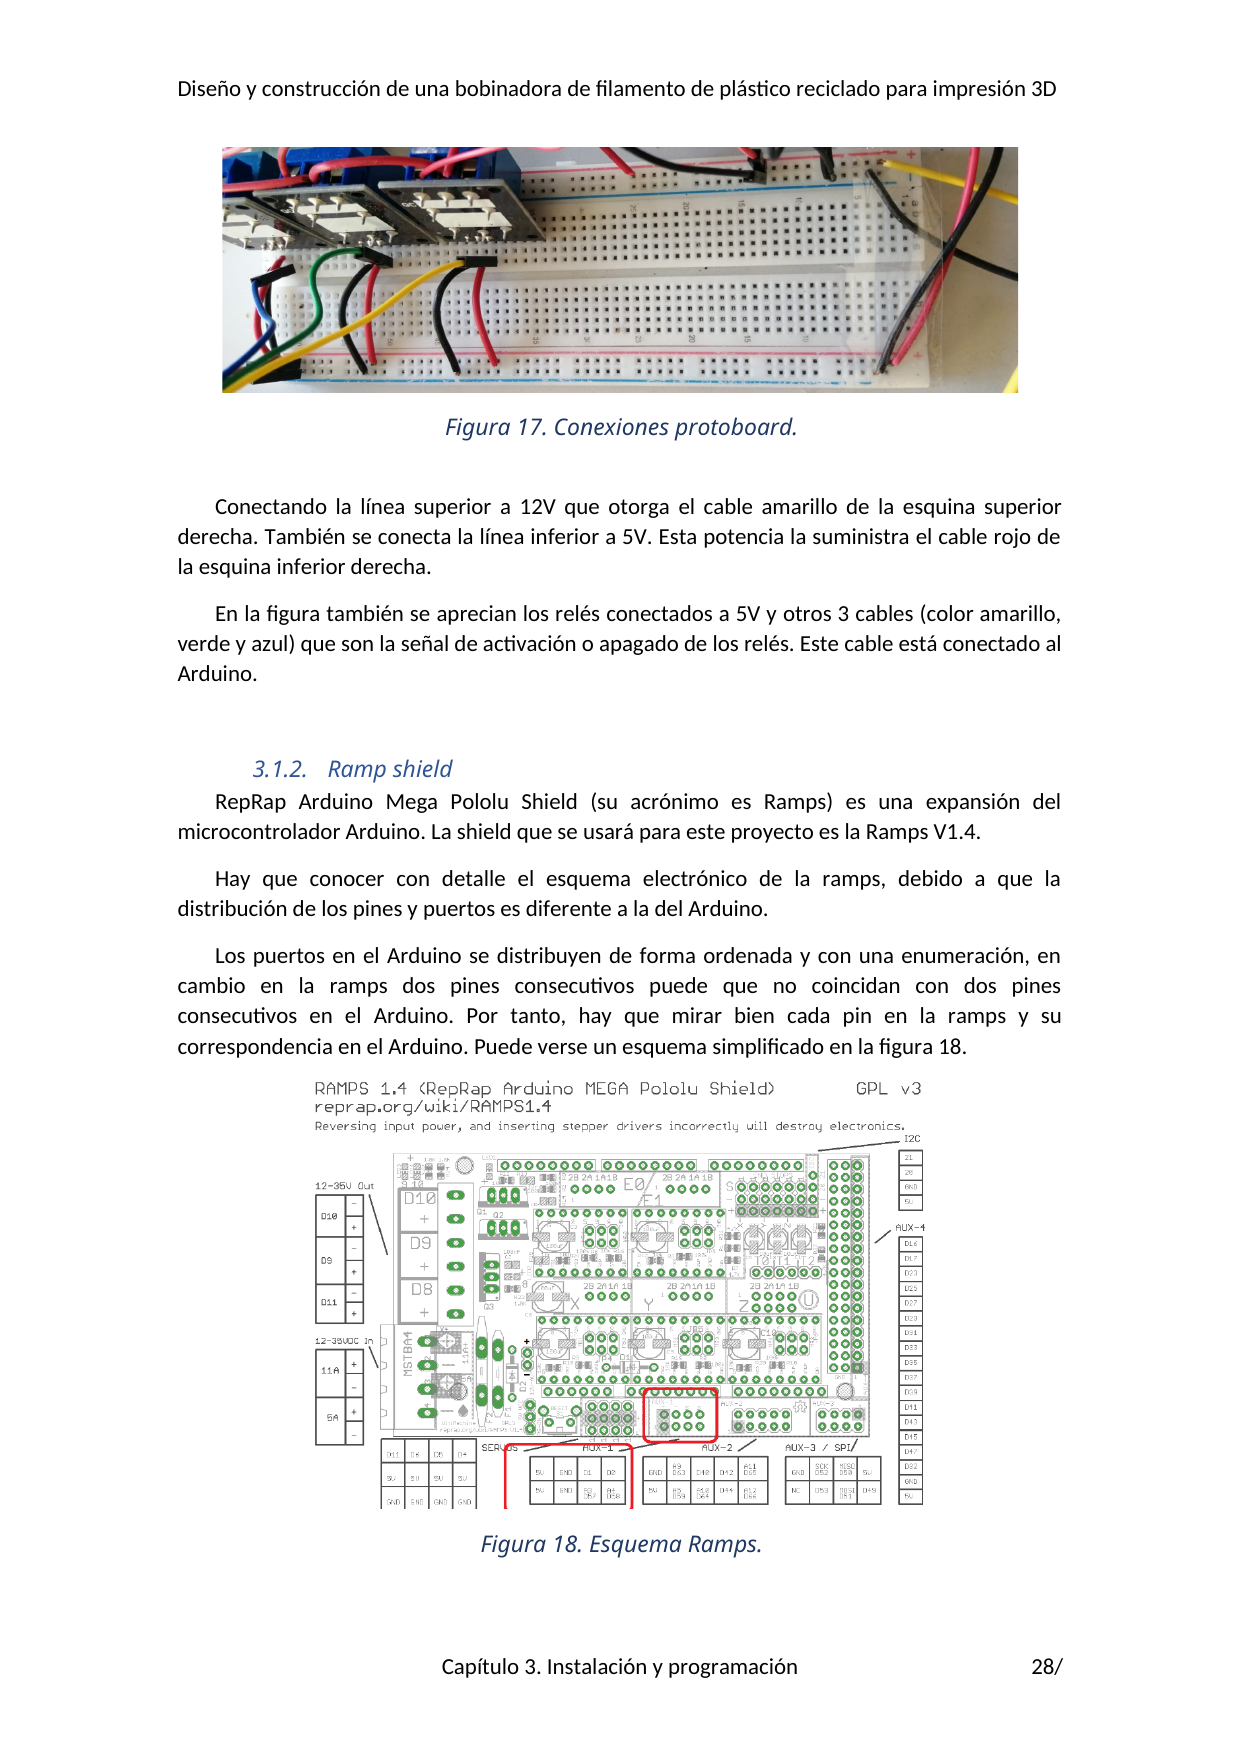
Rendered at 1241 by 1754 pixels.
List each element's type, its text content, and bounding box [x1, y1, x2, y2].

text Hay que conocer con detalle el esquema electrónico de la ramps, debido a que la distribución de los pines y puertos es diferente a la del Arduino. [177, 864, 1063, 922]
text En la figura también se aprecian los relés conectados a 5V y otros 3 cables (color amarillo, verde y azul) que son la señal de activación o apagado de los relés. Este cable está conectado al Arduino. [177, 599, 1063, 687]
text RepRap Arduino Mega Pololu Shield (su acrónimo es Ramps) es una expansión del microcontrolador Arduino. La shield que se usará para este proyecto es la Ramps V1.4. [177, 787, 1063, 845]
text Los puertos en el Arduino se distribuyen de forma ordenada y con una enumeración, en cambio en la ramps dos pines consecutivos puede que no coincidan con dos pines consecutivos en el Arduino. Por tanto, hay que mirar bien cada pin en la ramps y su correspondencia en el Arduino. Puede verse un esquema simplificado en la figura 18. [177, 941, 1063, 1060]
picture [312, 1078, 929, 1509]
picture [222, 147, 1019, 393]
subtitle Figura 18. Esquema Ramps. [177, 1528, 1063, 1559]
text Conectando la línea superior a 12V que otorga el cable amarillo de la esquina superior derecha. También se conecta la línea inferior a 5V. Esta potencia la suministra el cable rojo de la esquina inferior derecha. [177, 492, 1063, 580]
subtitle Figura 17. Conexiones protoboard. [177, 411, 1063, 442]
subtitle Ramp shield [252, 753, 1063, 784]
